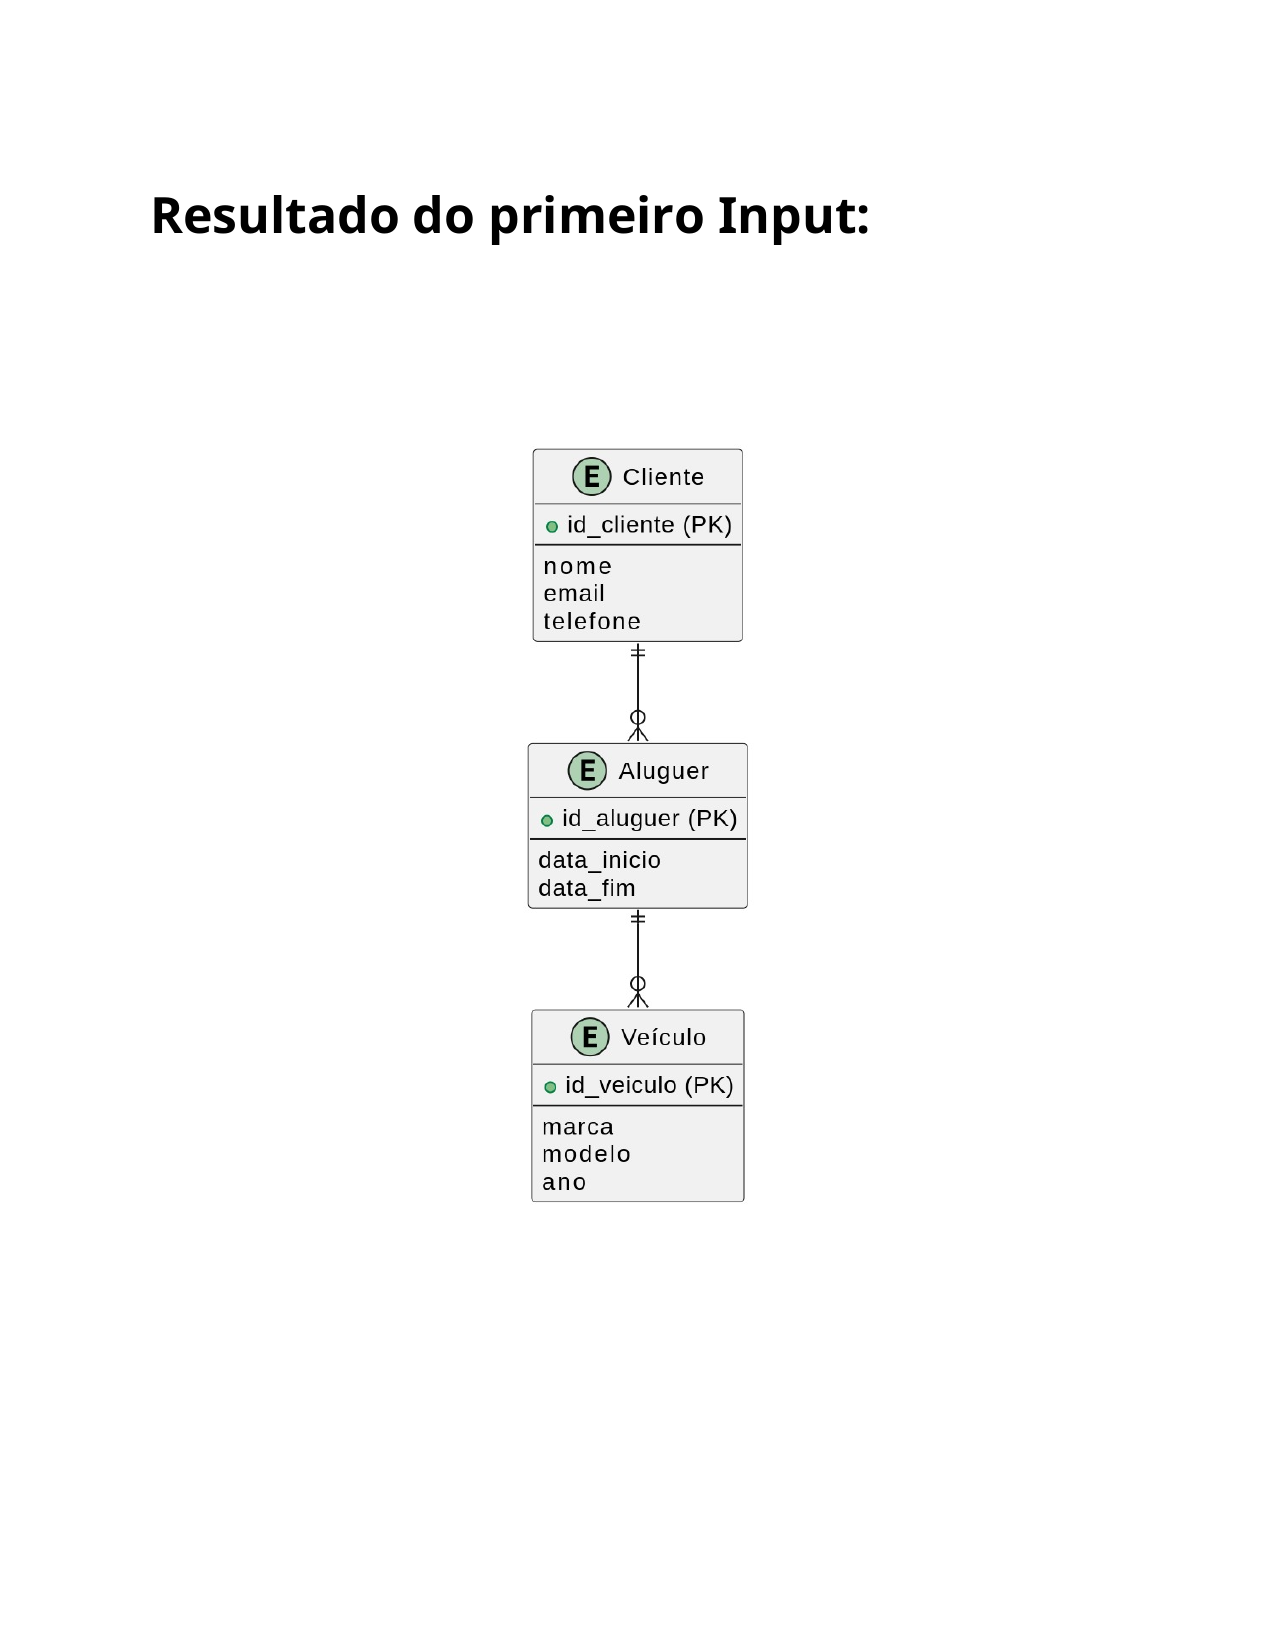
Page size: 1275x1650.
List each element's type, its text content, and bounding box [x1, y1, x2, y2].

picture [516, 437, 758, 1210]
text Resultado do primeiro Input: [150, 180, 1125, 248]
